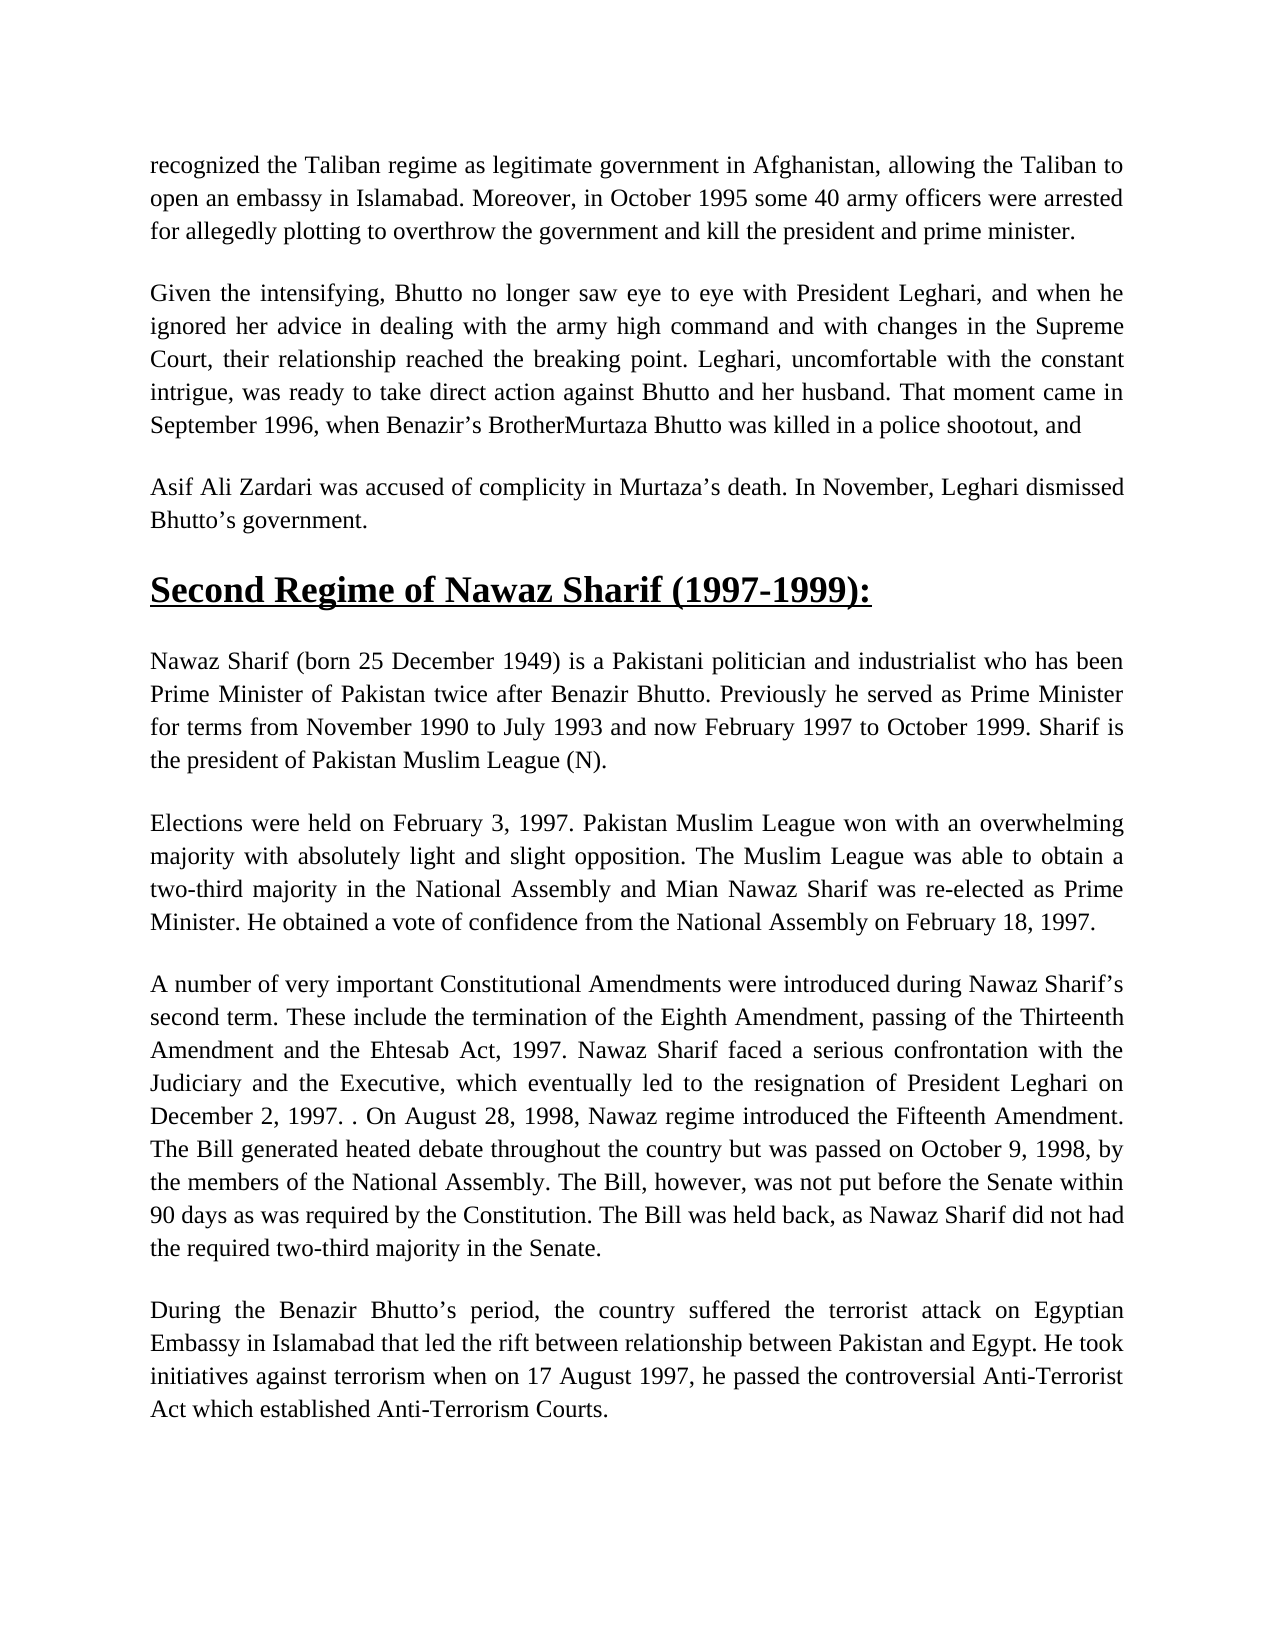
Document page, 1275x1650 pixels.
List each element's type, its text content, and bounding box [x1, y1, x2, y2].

text Second Regime of Nawaz Sharif (1997-1999): [150, 568, 1125, 611]
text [150, 150, 1125, 245]
text Asif Ali Zardari was accused of complicity in Murtaza’s death. In November, Leghari dismissed Bhutto’s government. [150, 472, 1125, 534]
text Elections were held on February 3, 1997. Pakistan Muslim League won with an overwhelming majority with absolutely light and slight opposition. The Muslim League was able to obtain a two-third majority in the National Assembly and Mian Nawaz Sharif was re-elected as Prime Minister. He obtained a vote of confidence from the National Assembly on February 18, 1997. [150, 808, 1125, 936]
text A number of very important Constitutional Amendments were introduced during Nawaz Sharif’s second term. These include the termination of the Eighth Amendment, passing of the Thirteenth Amendment and the Ehtesab Act, 1997. Nawaz Sharif faced a serious confrontation with the Judiciary and the Executive, which eventually led to the resignation of President Leghari on December 2, 1997. . On August 28, 1998, Nawaz regime introduced the Fifteenth Amendment. The Bill generated heated debate throughout the country but was passed on October 9, 1998, by the members of the National Assembly. The Bill, however, was not put before the Senate within 90 days as was required by the Constitution. The Bill was held back, as Nawaz Sharif did not had the required two-third majority in the Senate. [150, 969, 1125, 1262]
text During the Benazir Bhutto’s period, the country suffered the terrorist attack on Egyptian Embassy in Islamabad that led the rift between relationship between Pakistan and Egypt. He took initiatives against terrorism when on 17 August 1997, he passed the controversial Anti-Terrorist Act which established Anti-Terrorism Courts. [150, 1295, 1125, 1423]
text Given the intensifying, Bhutto no longer saw eye to eye with President Leghari, and when he ignored her advice in dealing with the army high command and with changes in the Supreme Court, their relationship reached the breaking point. Leghari, uncomfortable with the constant intrigue, was ready to take direct action against Bhutto and her husband. That moment came in September 1996, when Benazir’s BrotherMurtaza Bhutto was killed in a police shootout, and [150, 278, 1125, 439]
text Nawaz Sharif (born 25 December 1949) is a Pakistani politician and industrialist who has been Prime Minister of Pakistan twice after Benazir Bhutto. Previously he served as Prime Minister for terms from November 1990 to July 1993 and now February 1997 to October 1999. Sharif is the president of Pakistan Muslim League (N). [150, 646, 1125, 774]
